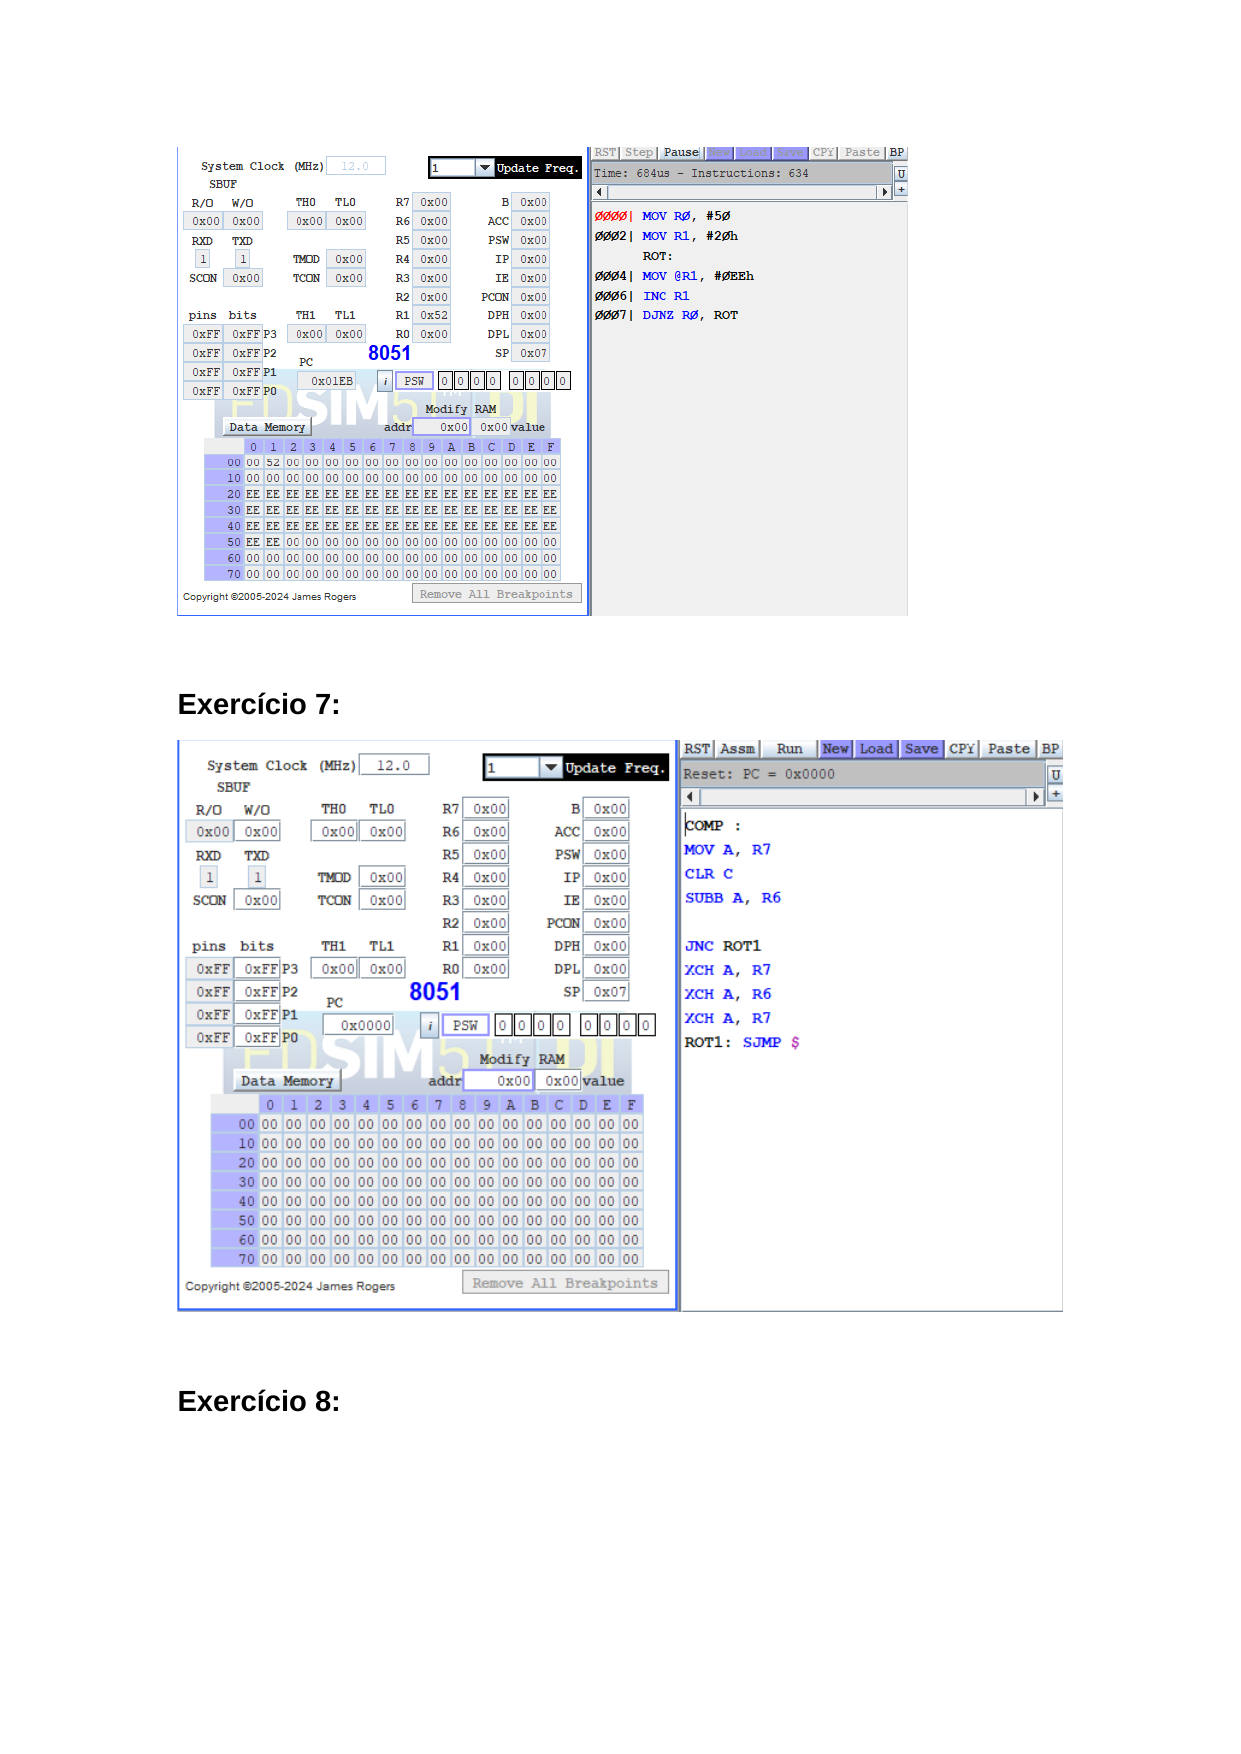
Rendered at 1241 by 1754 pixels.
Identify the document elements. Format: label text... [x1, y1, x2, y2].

text Exercício 8: [177, 1384, 1063, 1417]
picture [177, 740, 1063, 1312]
picture [177, 147, 908, 616]
text Exercício 7: [177, 687, 1063, 721]
